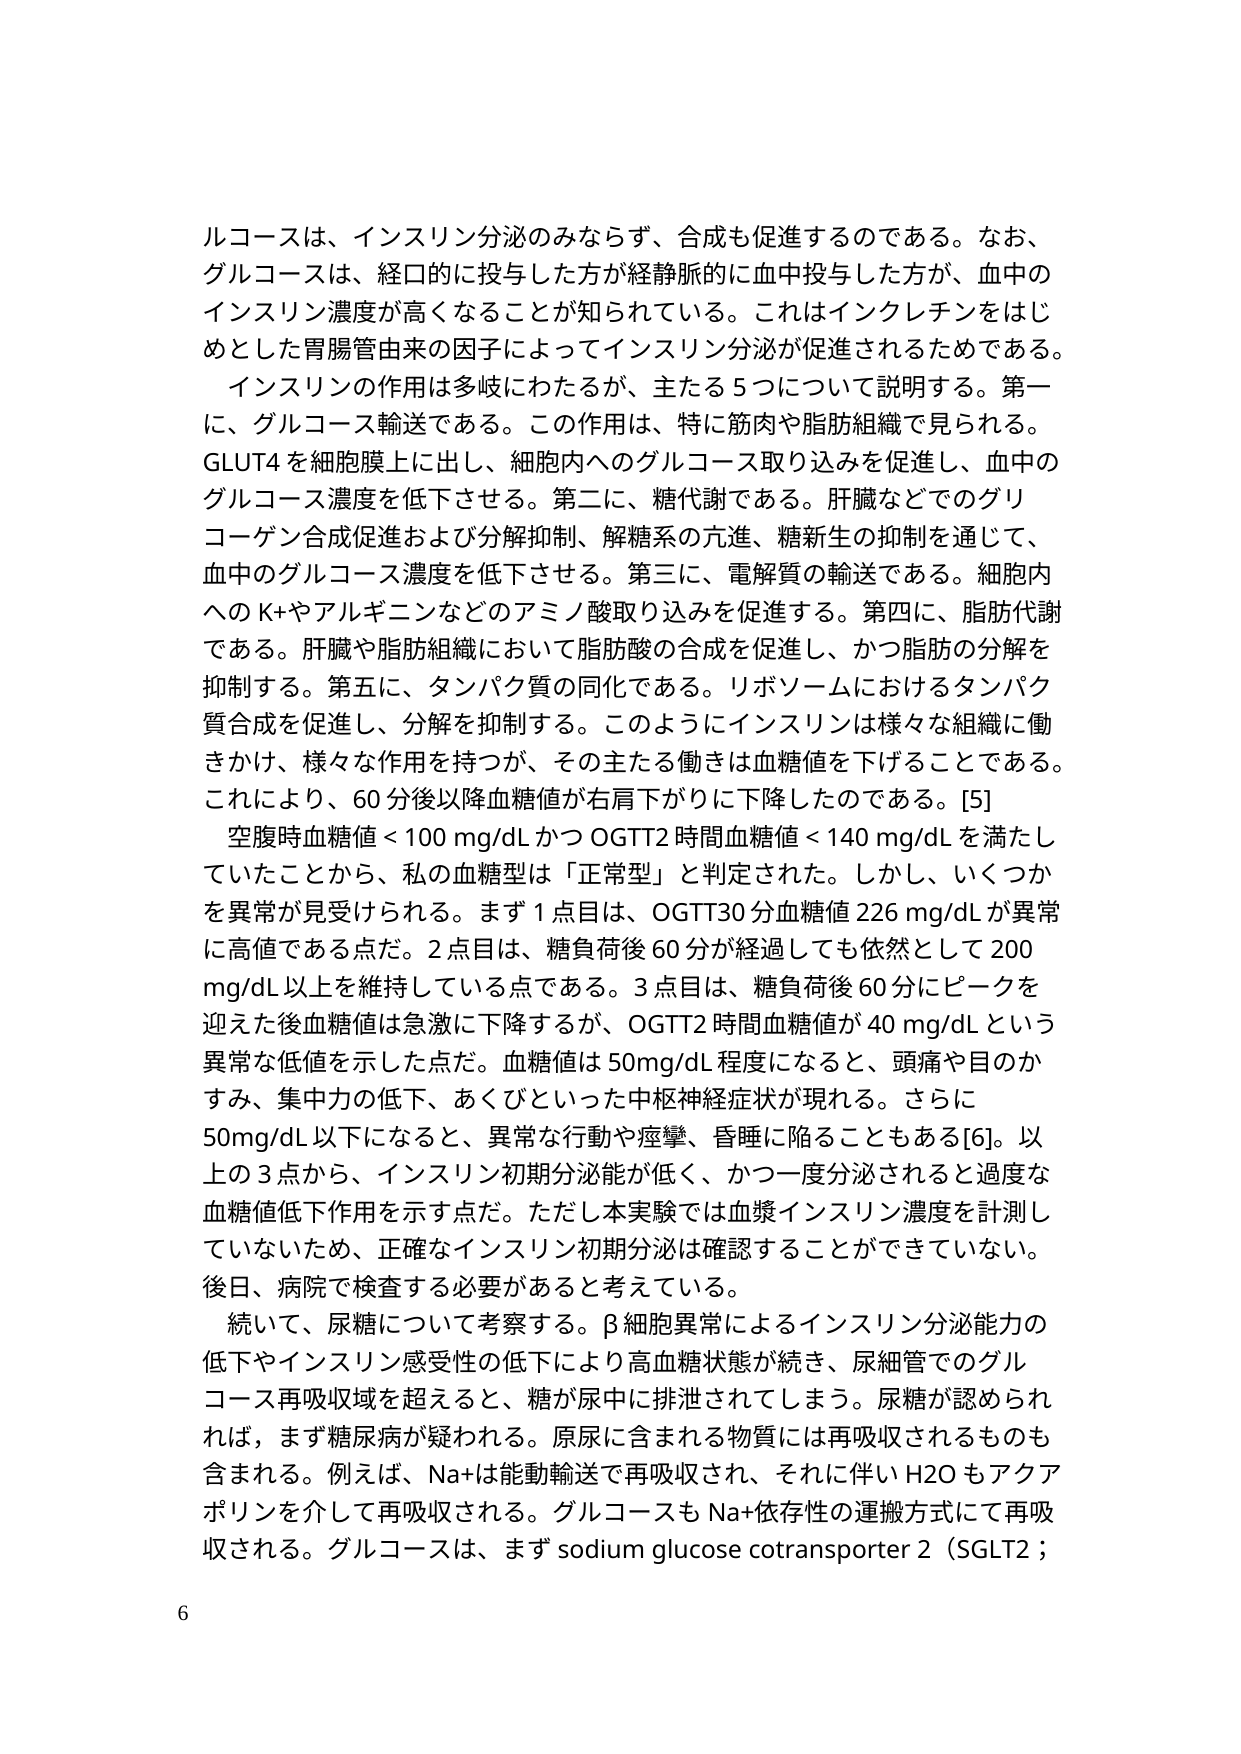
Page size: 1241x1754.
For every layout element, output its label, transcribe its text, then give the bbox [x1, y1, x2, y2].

text インスリンの作用は多岐にわたるが、主たる5つについて説明する。第一に、グルコース輸送である。この作用は、特に筋肉や脂肪組織で見られる。GLUT4を細胞膜上に出し、細胞内へのグルコース取り込みを促進し、血中のグルコース濃度を低下させる。第二に、糖代謝である。肝臓などでのグリコーゲン合成促進および分解抑制、解糖系の亢進、糖新生の抑制を通じて、血中のグルコース濃度を低下させる。第三に、電解質の輸送である。細胞内へのK+やアルギニンなどのアミノ酸取り込みを促進する。第四に、脂肪代謝である。肝臓や脂肪組織において脂肪酸の合成を促進し、かつ脂肪の分解を抑制する。第五に、タンパク質の同化である。リボソームにおけるタンパク質合成を促進し、分解を抑制する。このようにインスリンは様々な組織に働きかけ、様々な作用を持つが、その主たる働きは血糖値を下げることである。これにより、60分後以降血糖値が右肩下がりに下降したのである。[5] [202, 367, 1063, 817]
text 空腹時血糖値 < 100 mg/dLかつOGTT2時間血糖値 < 140 mg/dLを満たしていたことから、私の血糖型は「正常型」と判定された。しかし、いくつかを異常が見受けられる。まず1点目は、OGTT30分血糖値226 mg/dLが異常に高値である点だ。2点目は、糖負荷後60分が経過しても依然として200 mg/dL以上を維持している点である。3点目は、糖負荷後60分にピークを迎えた後血糖値は急激に下降するが、OGTT2時間血糖値が40 mg/dLという異常な低値を示した点だ。血糖値は50mg/dL程度になると、頭痛や目のかすみ、集中力の低下、あくびといった中枢神経症状が現れる。さらに50mg/dL以下になると、異常な行動や痙攣、昏睡に陥ることもある[6]。以上の3点から、インスリン初期分泌能が低く、かつ一度分泌されると過度な血糖値低下作用を示す点だ。ただし本実験では血漿インスリン濃度を計測していないため、正確なインスリン初期分泌は確認することができていない。後日、病院で検査する必要があると考えている。 [202, 817, 1063, 1304]
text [202, 1304, 1063, 1567]
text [202, 217, 1063, 367]
